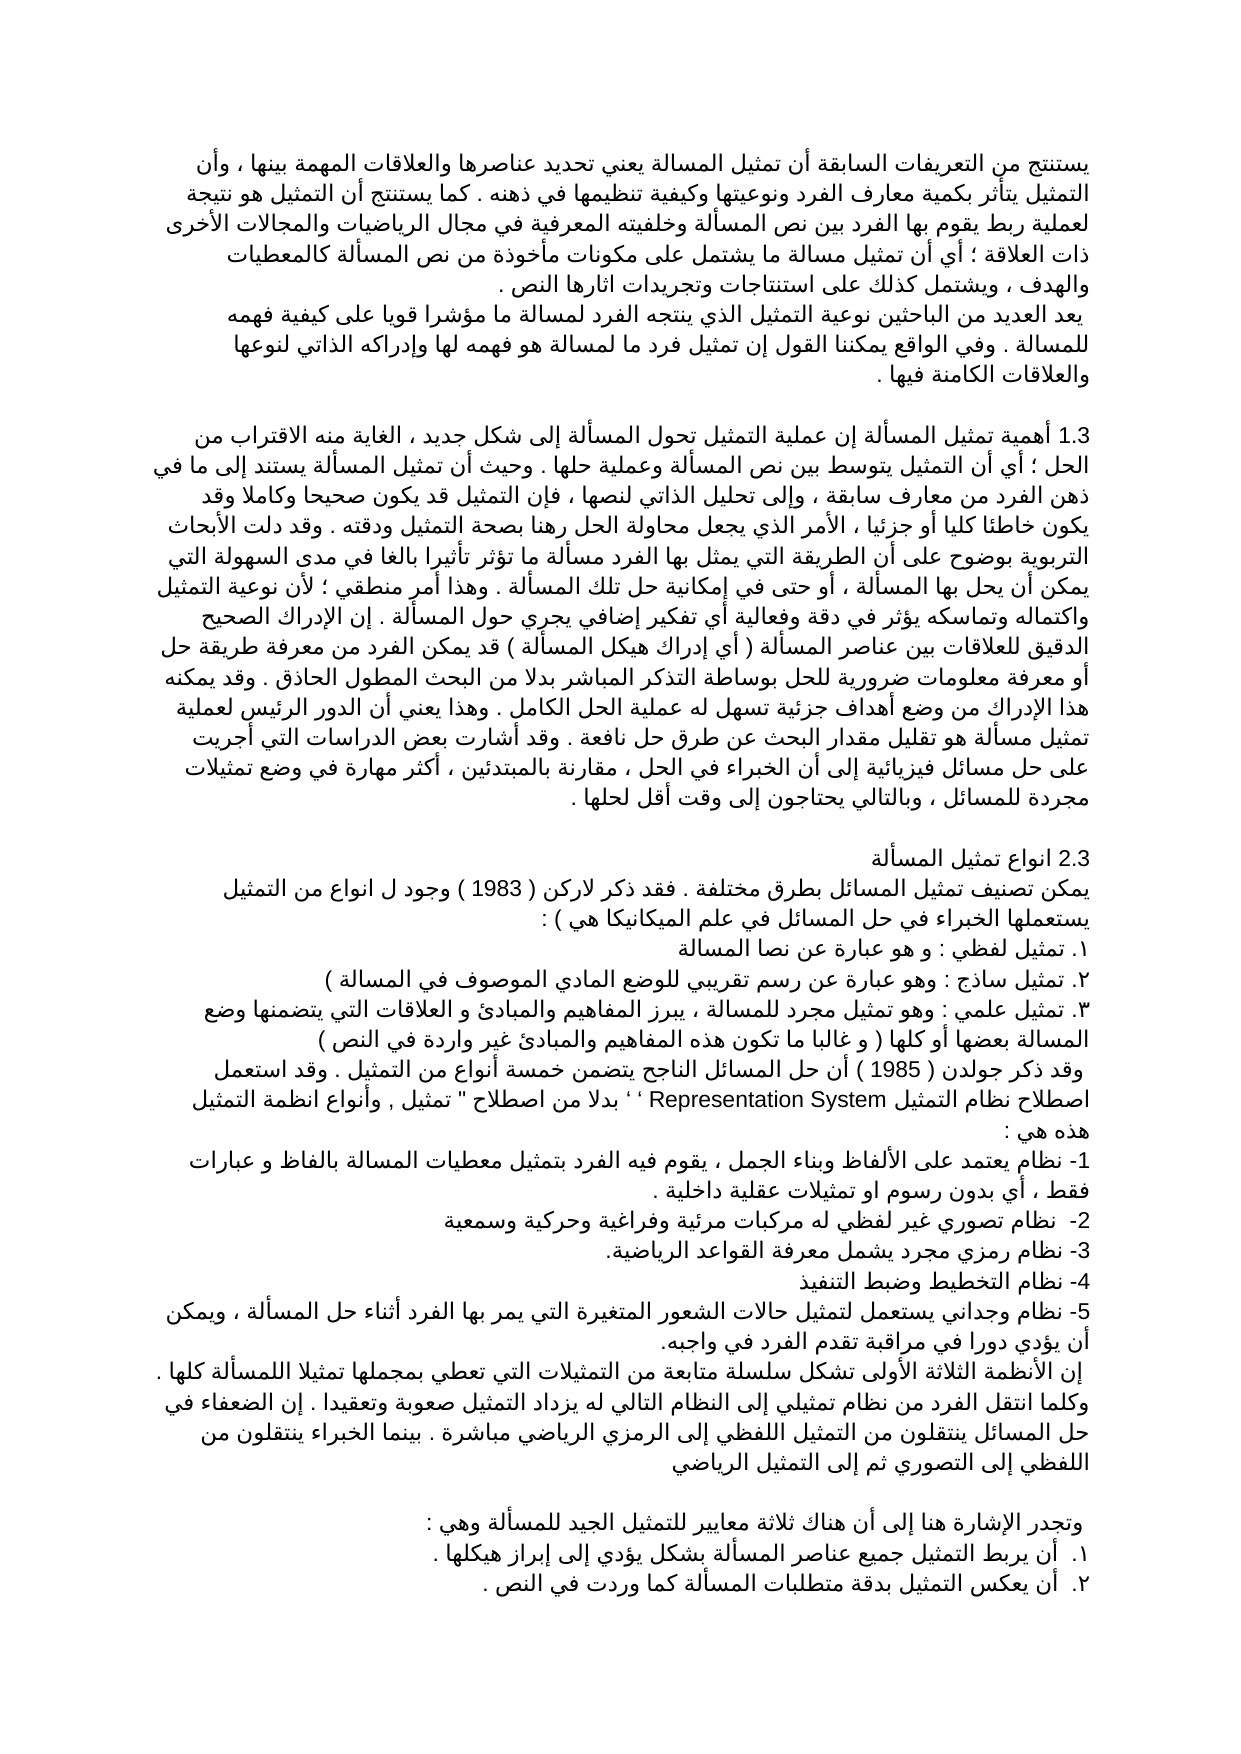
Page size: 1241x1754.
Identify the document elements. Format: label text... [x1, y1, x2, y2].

text ٢. أن يعكس التمثيل بدقة متطلبات المسألة كما وردت في النص . [150, 1570, 1090, 1596]
text إن الأنظمة الثلاثة الأولى تشكل سلسلة متابعة من التمثيلات التي تعطي بمجملها تمثيلا اللمسألة كلها . وكلما انتقل الفرد من نظام تمثيلي إلى النظام التالي له يزداد التمثيل صعوبة وتعقيدا . إن الضعفاء في حل المسائل ينتقلون من التمثيل اللفظي إلى الرمزي الرياضي مباشرة . بينما الخبراء ينتقلون من اللفظي إلى التصوري ثم إلى التمثيل الرياضي [150, 1358, 1090, 1475]
text ٢. تمثيل ساذج : وهو عبارة عن رسم تقريبي للوضع المادي الموصوف في المسالة ) [150, 966, 1090, 992]
text وتجدر الإشارة هنا إلى أن هناك ثلاثة معايير للتمثيل الجيد للمسألة وهي : [150, 1509, 1090, 1536]
text 3- نظام رمزي مجرد يشمل معرفة القواعد الرياضية. [150, 1237, 1090, 1264]
text يستنتج من التعريفات السابقة أن تمثيل المسالة يعني تحديد عناصرها والعلاقات المهمة بينها ، وأن التمثيل يتأثر بكمية معارف الفرد ونوعيتها وكيفية تنظيمها في ذهنه . كما يستنتج أن التمثيل هو نتيجة لعملية ربط يقوم بها الفرد بين نص المسألة وخلفيته المعرفية في مجال الرياضيات والمجالات الأخرى ذات العلاقة ؛ أي أن تمثيل مسالة ما يشتمل على مكونات مأخوذة من نص المسألة كالمعطيات والهدف ، ويشتمل كذلك على استنتاجات وتجريدات اثارها النص . [150, 150, 1090, 297]
text وقد ذكر جولدن ( 1985 ) أن حل المسائل الناجح يتضمن خمسة أنواع من التمثيل . وقد استعمل اصطلاح نظام التمثيل Representation System ‘ ‘ بدلا من اصطلاح " تمثيل , وأنواع انظمة التمثيل هذه هي : [150, 1056, 1090, 1143]
text ١. أن يربط التمثيل جميع عناصر المسألة بشكل يؤدي إلى إبراز هيكلها . [150, 1539, 1090, 1566]
text 2- نظام تصوري غير لفظي له مركبات مرئية وفراغية وحركية وسمعية [150, 1207, 1090, 1234]
text ١. تمثيل لفظي : و هو عبارة عن نصا المسالة [150, 935, 1090, 962]
text ٣. تمثيل علمي : وهو تمثيل مجرد للمسالة ، يبرز المفاهيم والمبادئ و العلاقات التي يتضمنها وضع المسالة بعضها أو كلها ( و غالبا ما تكون هذه المفاهيم والمبادئ غير واردة في النص ) [150, 996, 1090, 1052]
text يمكن تصنيف تمثيل المسائل بطرق مختلفة . فقد ذكر لارکن ( 1983 ) وجود ل انواع من التمثيل يستعملها الخبراء في حل المسائل في علم الميكانيكا هي ) : [150, 875, 1090, 932]
text 2.3 انواع تمثيل المسألة [150, 845, 1090, 871]
text يعد العديد من الباحثين نوعية التمثيل الذي ينتجه الفرد لمسالة ما مؤشرا قويا على كيفية فهمه للمسالة . وفي الواقع يمكننا القول إن تمثيل فرد ما لمسالة هو فهمه لها وإدراكه الذاتي لنوعها والعلاقات الكامنة فيها . [150, 301, 1090, 388]
text 4- نظام التخطيط وضبط التنفيذ [150, 1268, 1090, 1294]
text 5- نظام وجداني يستعمل لتمثيل حالات الشعور المتغيرة التي يمر بها الفرد أثناء حل المسألة ، ويمكن أن يؤدي دورا في مراقبة تقدم الفرد في واجبه. [150, 1298, 1090, 1354]
text 1.3 أهمية تمثيل المسألة إن عملية التمثيل تحول المسألة إلى شكل جديد ، الغاية منه الاقتراب من الحل ؛ أي أن التمثيل يتوسط بين نص المسألة وعملية حلها . وحيث أن تمثيل المسألة يستند إلى ما في ذهن الفرد من معارف سابقة ، وإلى تحليل الذاتي لنصها ، فإن التمثيل قد يكون صحيحا وكاملا وقد يكون خاطئا كليا أو جزئيا ، الأمر الذي يجعل محاولة الحل رهنا بصحة التمثيل ودقته . وقد دلت الأبحاث التربوية بوضوح على أن الطريقة التي يمثل بها الفرد مسألة ما تؤثر تأثيرا بالغا في مدى السهولة التي يمكن أن يحل بها المسألة ، أو حتى في إمكانية حل تلك المسألة . وهذا أمر منطقي ؛ لأن نوعية التمثيل واكتماله وتماسكه يؤثر في دقة وفعالية أي تفكير إضافي يجري حول المسألة . إن الإدراك الصحيح الدقيق للعلاقات بين عناصر المسألة ( أي إدراك هيكل المسألة ) قد يمكن الفرد من معرفة طريقة حل أو معرفة معلومات ضرورية للحل بوساطة التذكر المباشر بدلا من البحث المطول الحاذق . وقد يمكنه هذا الإدراك من وضع أهداف جزئية تسهل له عملية الحل الكامل . وهذا يعني أن الدور الرئيس لعملية تمثيل مسألة هو تقلیل مقدار البحث عن طرق حل نافعة . وقد أشارت بعض الدراسات التي أجريت على حل مسائل فيزيائية إلى أن الخبراء في الحل ، مقارنة بالمبتدئين ، أكثر مهارة في وضع تمثيلات مجردة للمسائل ، وبالتالي يحتاجون إلى وقت أقل لحلها . [150, 422, 1090, 811]
text 1- نظام يعتمد على الألفاظ وبناء الجمل ، يقوم فيه الفرد بتمثيل معطيات المسالة بالفاظ و عبارات فقط ، أي بدون رسوم او تمثيلات عقلية داخلية . [150, 1147, 1090, 1203]
